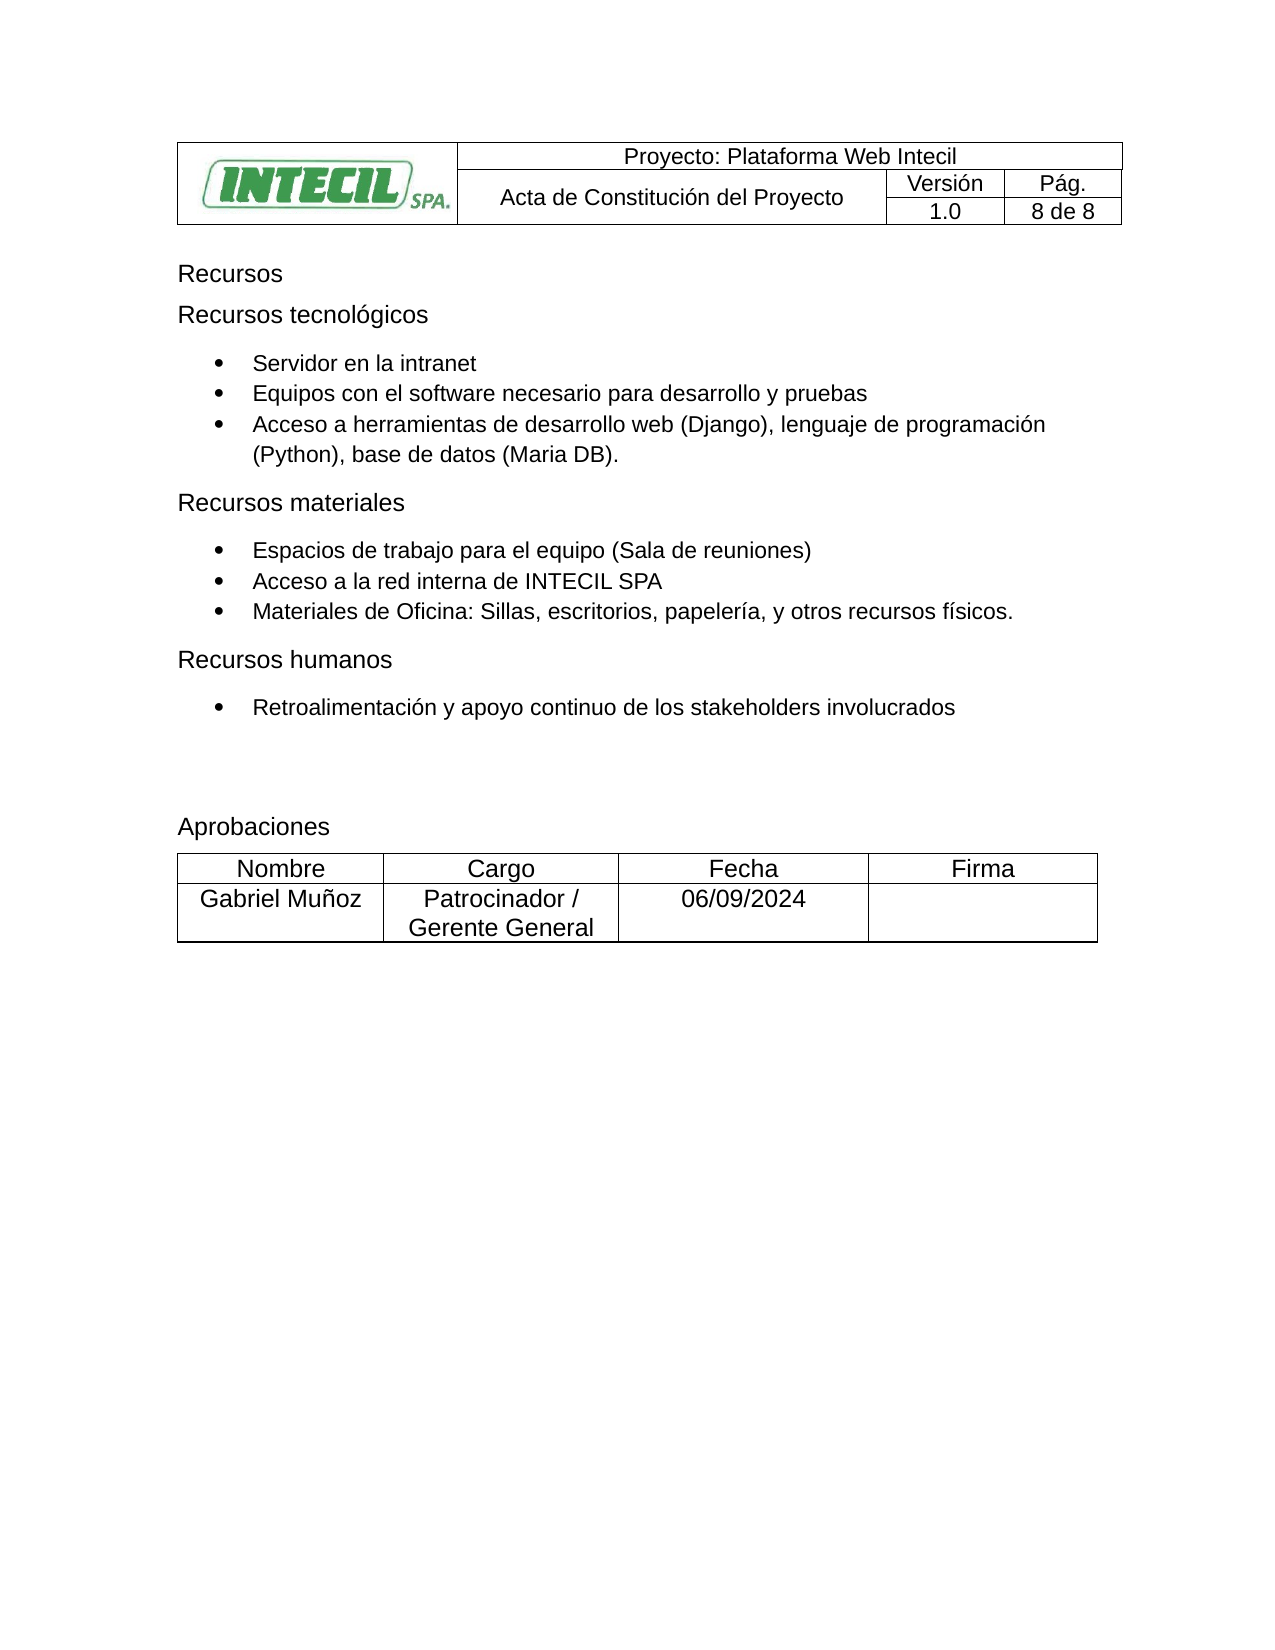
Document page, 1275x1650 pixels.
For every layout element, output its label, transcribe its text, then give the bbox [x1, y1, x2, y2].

table_cell Gabriel Muñoz [178, 884, 383, 941]
text Recursos humanos [177, 645, 1098, 673]
list Servidor en la intranet [215, 350, 1098, 377]
table_header Cargo [384, 854, 618, 883]
subtitle Aprobaciones [177, 812, 1098, 841]
text Recursos materiales [177, 488, 1098, 516]
picture [197, 154, 452, 214]
list Materiales de Oficina: Sillas, escritorios, papelería, y otros recursos físicos. [215, 598, 1098, 624]
table_header Nombre [178, 854, 383, 883]
table_cell Patrocinador / Gerente General [384, 884, 618, 941]
table_cell 06/09/2024 [619, 884, 868, 941]
list Acceso a la red interna de INTECIL SPA [215, 568, 1098, 594]
table_header Fecha [619, 854, 868, 883]
table_cell [869, 884, 1097, 941]
list Retroalimentación y apoyo continuo de los stakeholders involucrados [215, 694, 1098, 721]
text Recursos tecnológicos [177, 301, 1098, 329]
subtitle Recursos [177, 259, 1098, 288]
list Acceso a herramientas de desarrollo web (Django), lenguaje de programación (Python), base de datos (Maria DB). [215, 411, 1098, 467]
list Equipos con el software necesario para desarrollo y pruebas [215, 380, 1098, 407]
table_header Firma [869, 854, 1097, 883]
list Espacios de trabajo para el equipo (Sala de reuniones) [215, 537, 1098, 564]
